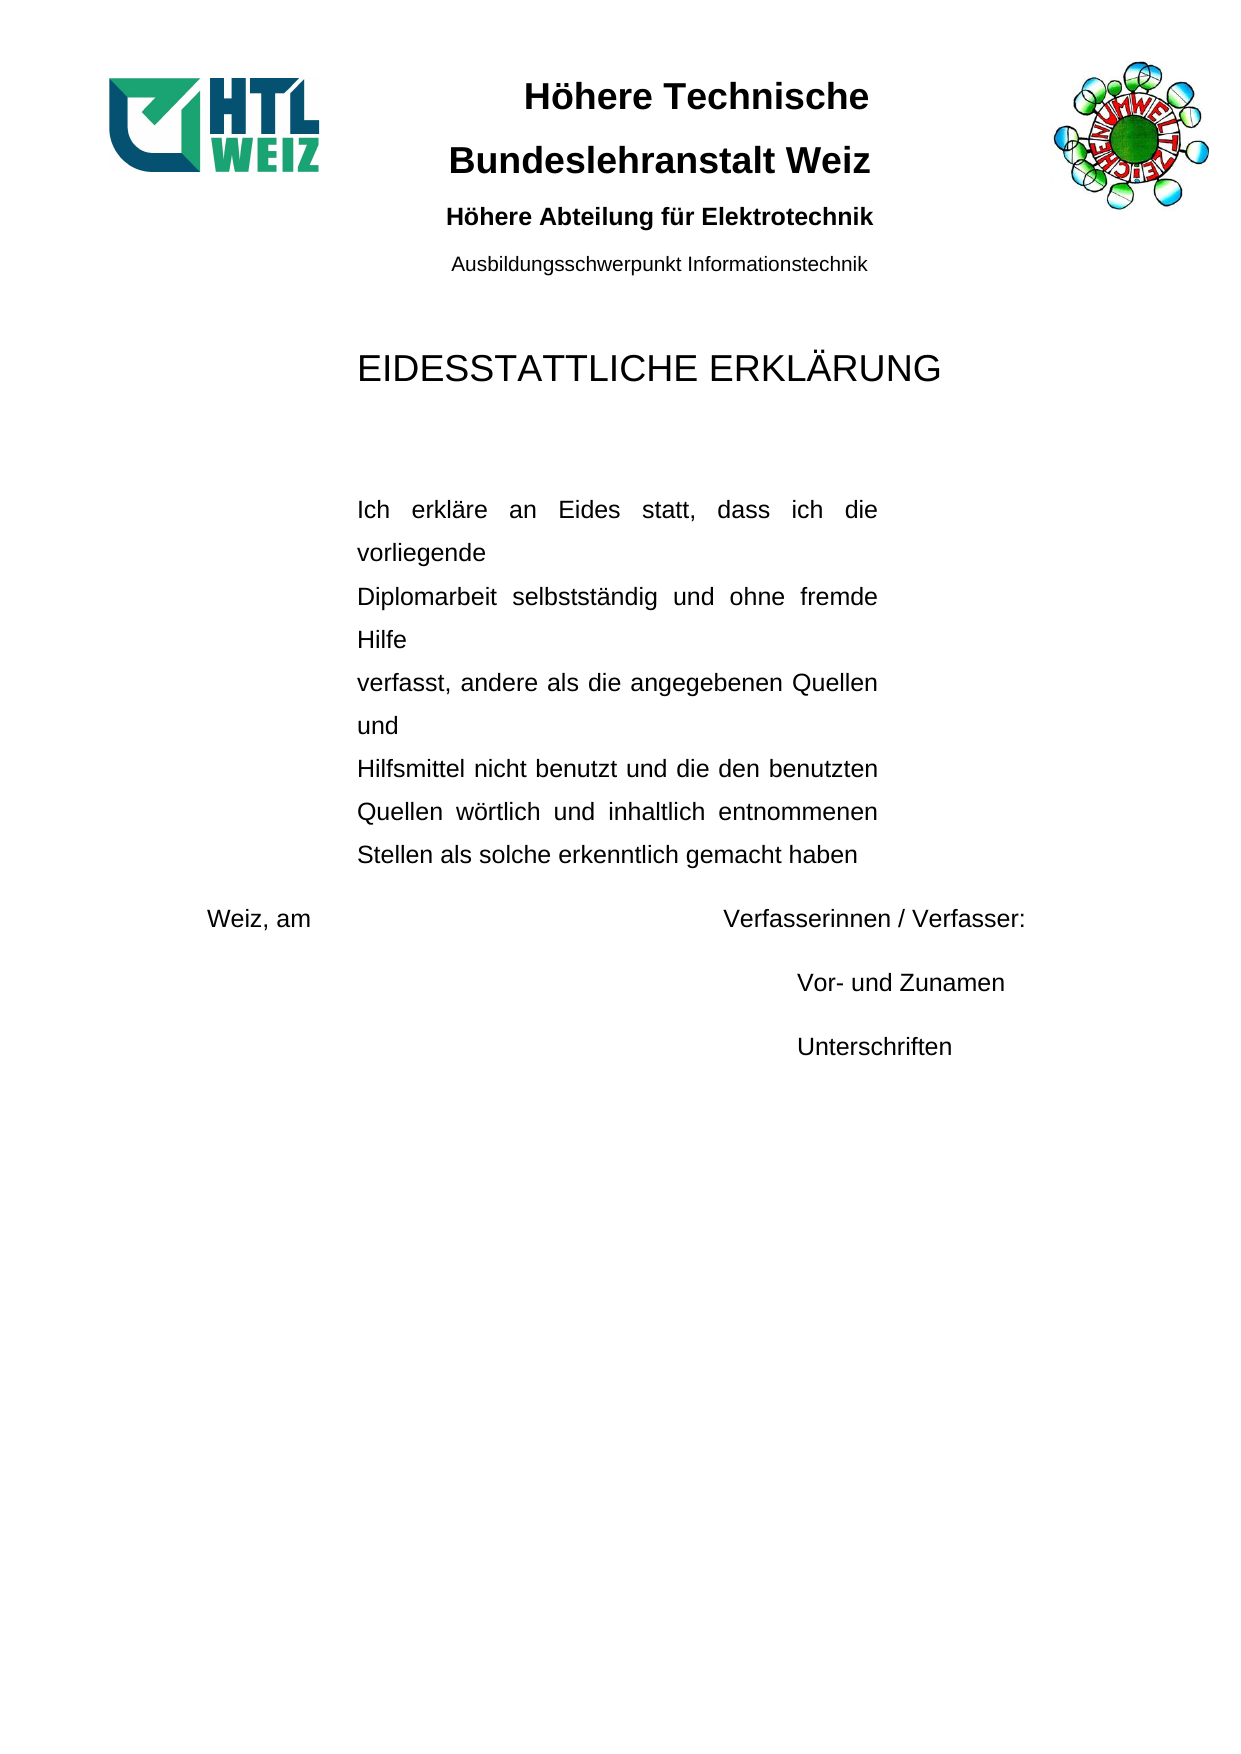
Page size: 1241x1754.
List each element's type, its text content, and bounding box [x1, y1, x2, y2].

picture [109, 78, 320, 172]
text EIDESSTATTLICHE ERKLÄRUNG [357, 346, 1092, 389]
picture [1051, 61, 1210, 211]
text Weiz, am Verfasserinnen / Verfasser: [207, 904, 1092, 933]
text Unterschriften [207, 1032, 1092, 1061]
text Ich erkläre an Eides statt, dass ich die vorliegende Diplomarbeit selbstständig und ohne fremde Hilfe verfasst, andere als die angegebenen Quellen und Hilfsmittel nicht benutzt und die den benutzten Quellen wörtlich und inhaltlich entnommenen Stellen als solche erkenntlich gemacht haben [357, 495, 879, 869]
text Vor- und Zunamen [207, 968, 1092, 997]
picture [109, 136, 143, 172]
picture [224, 78, 231, 98]
